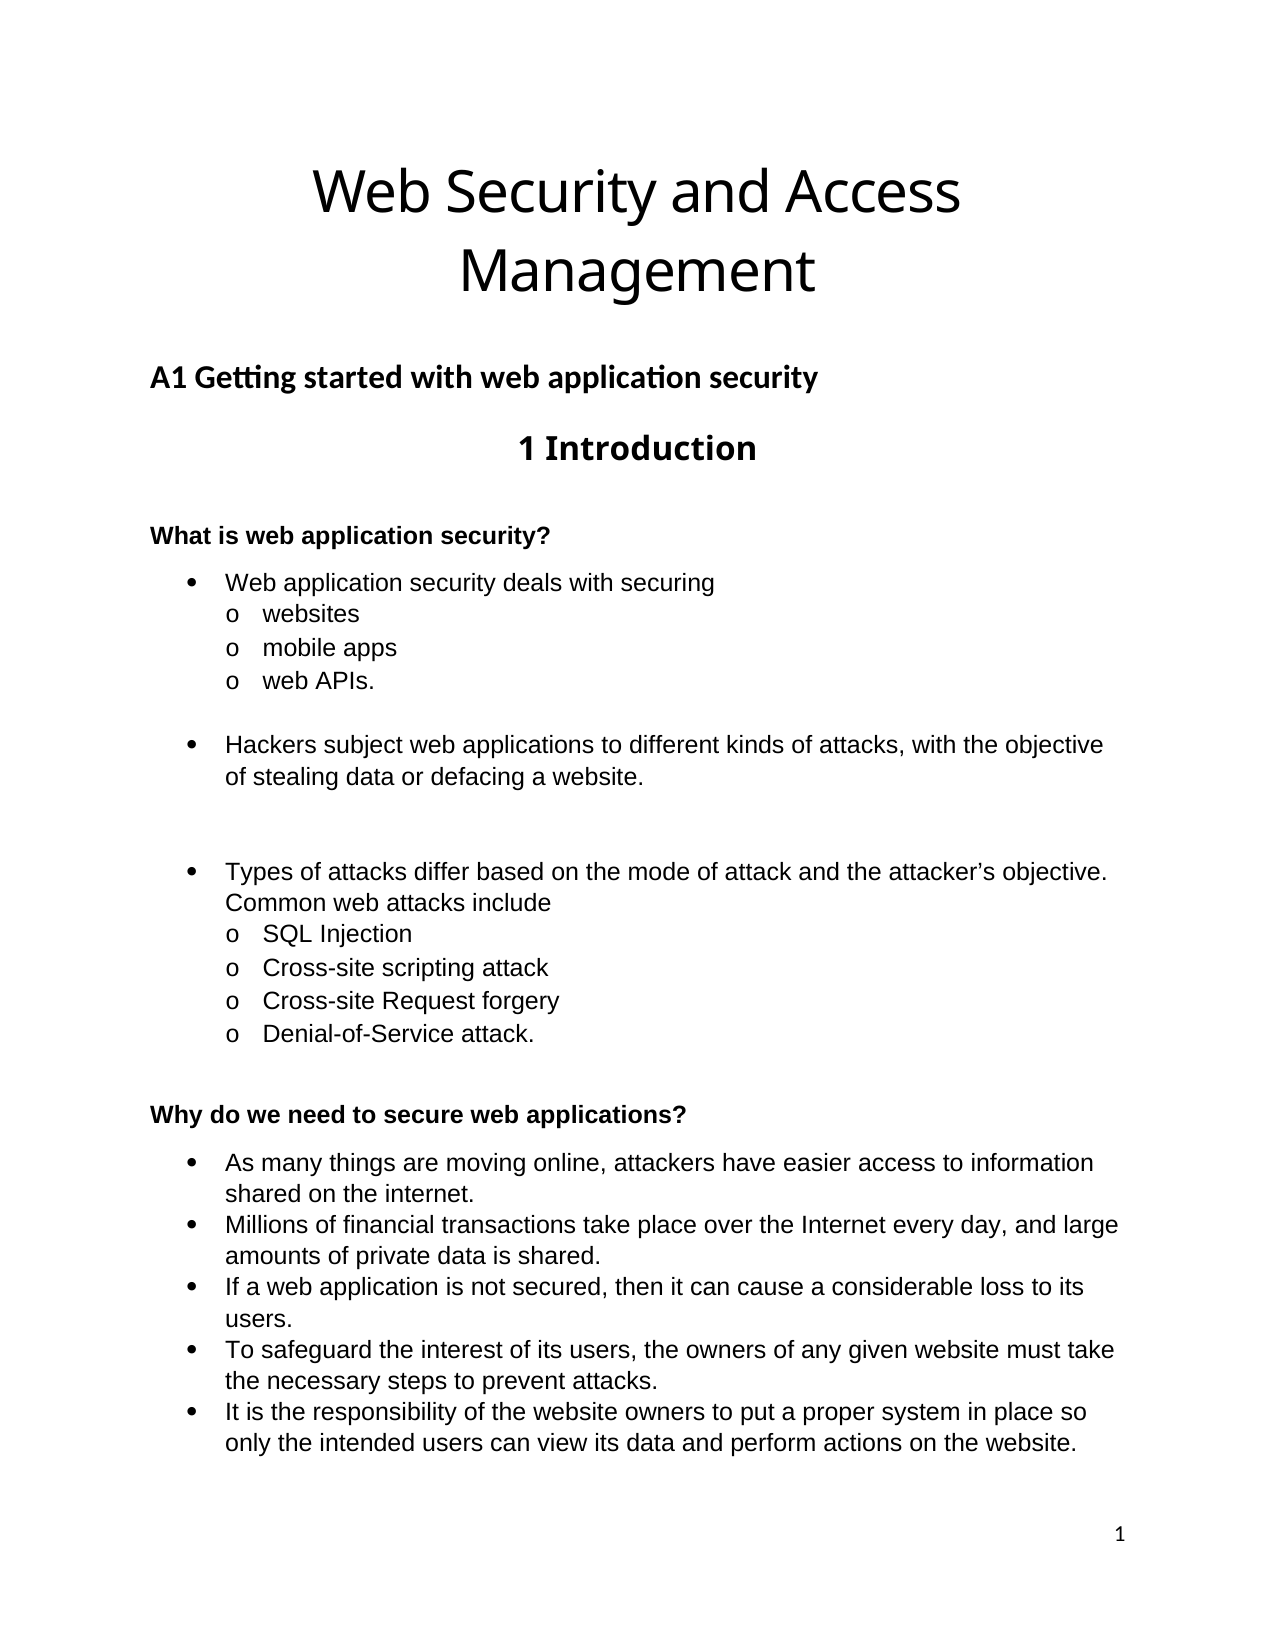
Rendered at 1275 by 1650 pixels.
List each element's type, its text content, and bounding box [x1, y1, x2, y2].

list Cross-site Request forgery [225, 986, 1125, 1017]
text What is web application security? [150, 521, 1125, 549]
list As many things are moving online, attackers have easier access to information shared on the internet. [187, 1148, 1125, 1208]
list If a web application is not secured, then it can cause a considerable loss to its users. [187, 1272, 1125, 1332]
list It is the responsibility of the website owners to put a proper system in place so only the intended users can view its data and perform actions on the website. [187, 1397, 1125, 1457]
list websites [225, 599, 1125, 630]
list SQL Injection [225, 919, 1125, 950]
list Web application security deals with securing [187, 568, 1125, 597]
text Why do we need to secure web applications? [150, 1100, 1125, 1129]
list Millions of financial transactions take place over the Internet every day, and large amounts of private data is shared. [187, 1210, 1125, 1270]
list To safeguard the interest of its users, the owners of any given website must take the necessary steps to prevent attacks. [187, 1334, 1125, 1394]
subtitle 1 Introduction [150, 425, 1125, 470]
list mobile apps [225, 633, 1125, 664]
list Types of attacks differ based on the mode of attack and the attacker’s objective. Common web attacks include [187, 857, 1125, 917]
list Hackers subject web applications to different kinds of attacks, with the objective of stealing data or defacing a website. [187, 731, 1125, 790]
list web APIs. [225, 666, 1125, 697]
title Web Security and Access Management [150, 150, 1125, 309]
list Denial-of-Service attack. [225, 1019, 1125, 1050]
list Cross-site scripting attack [225, 953, 1125, 983]
text A1 Getting started with web application security [150, 356, 1125, 397]
